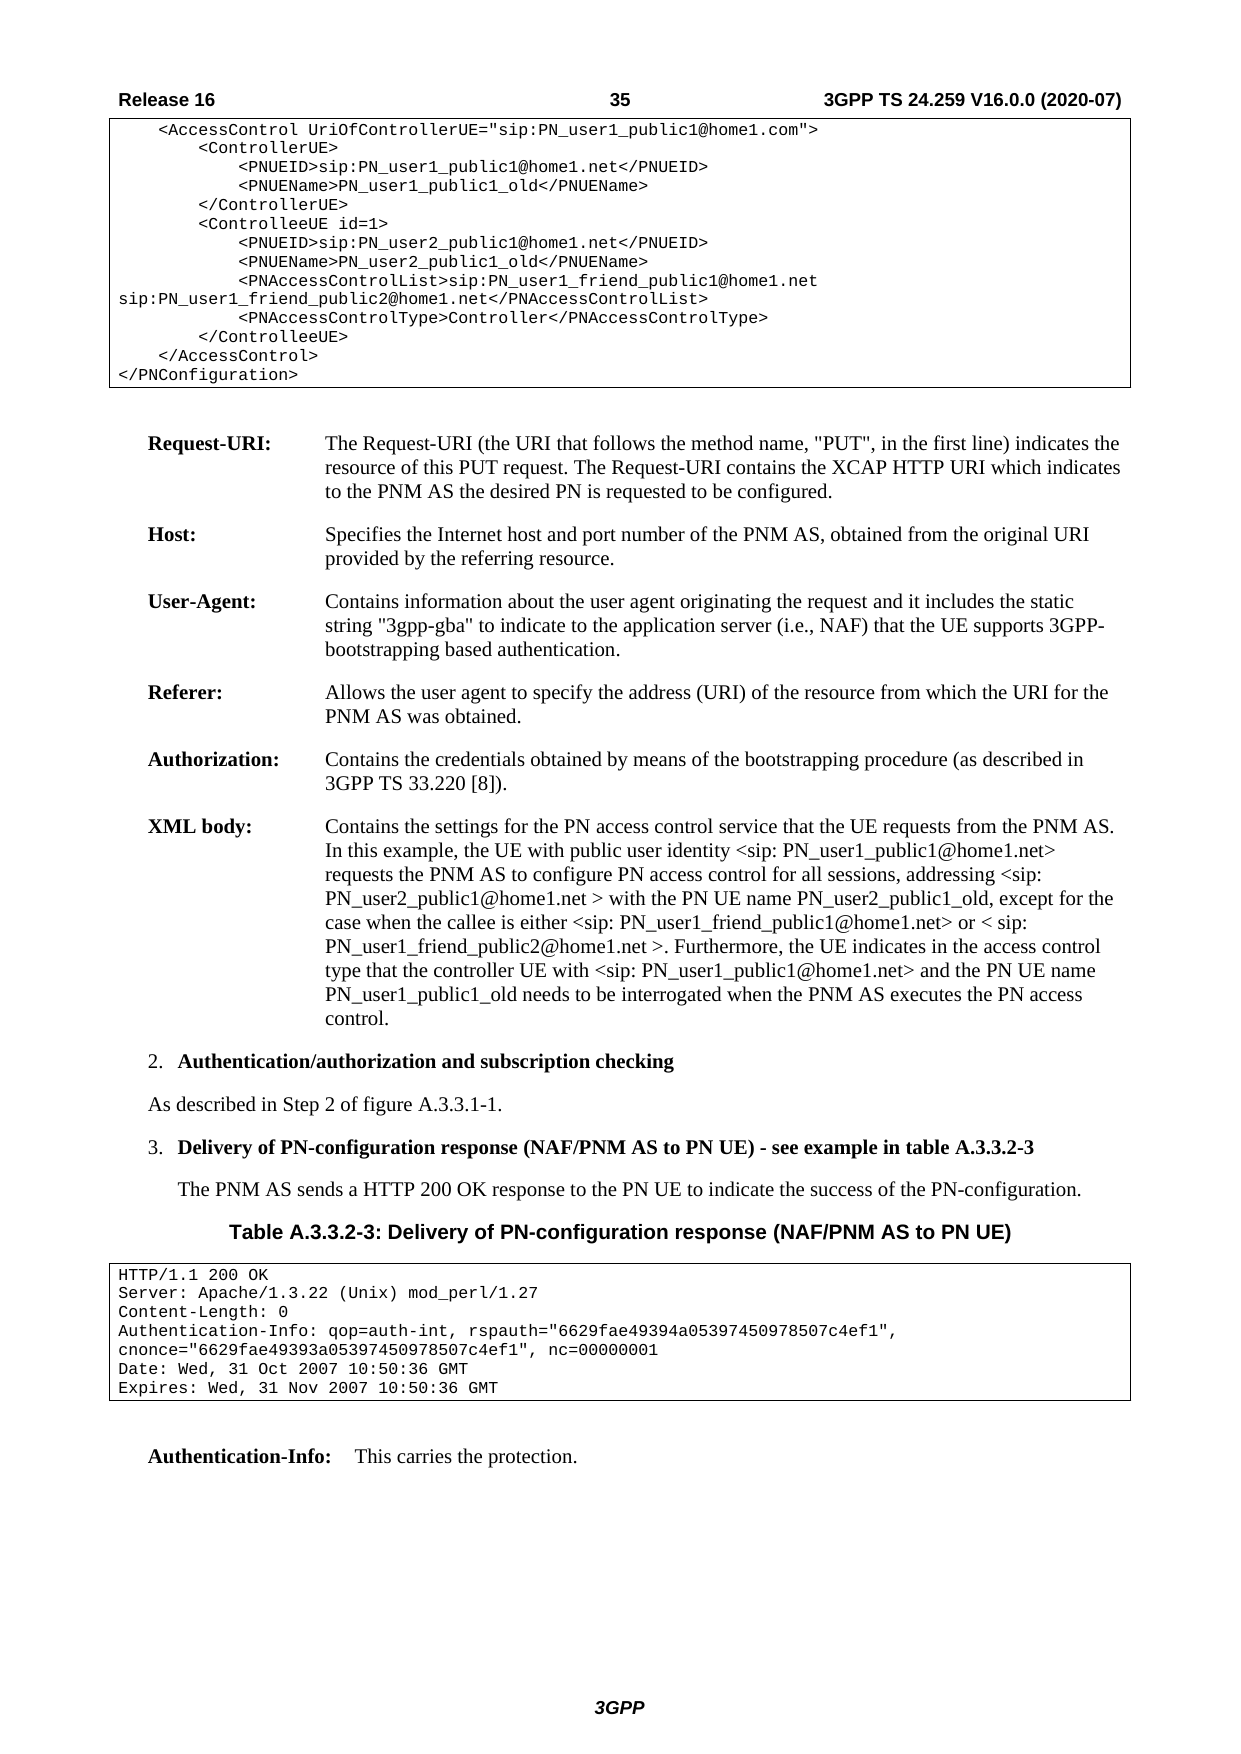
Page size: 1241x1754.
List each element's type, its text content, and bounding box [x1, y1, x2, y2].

text The PNM AS sends a HTTP 200 OK response to the PN UE to indicate the success of the PN-configuration. [177, 1177, 1122, 1201]
text Request-URI: The Request-URI (the URI that follows the method name, "PUT", in the first line) indicates the resource of this PUT request. The Request-URI contains the XCAP HTTP URI which indicates to the PNM AS the desired PN is requested to be configured. [148, 431, 1122, 503]
text As described in Step 2 of figure A.3.3.1-1. [118, 1092, 1122, 1116]
text 2. Authentication/authorization and subscription checking [148, 1049, 1122, 1073]
text Content-Length: 0 [118, 1304, 1122, 1323]
text </PNConfiguration> [110, 363, 1130, 387]
text Expires: Wed, 31 Nov 2007 10:50:36 GMT [110, 1376, 1130, 1400]
text <PNUEName>PN_user1_public1_old</PNUEName> [118, 178, 1122, 197]
text Date: Wed, 31 Oct 2007 10:50:36 GMT [118, 1360, 1122, 1376]
text </ControllerUE> [118, 197, 1122, 216]
text </ControlleeUE> [118, 329, 1122, 347]
text <PNUEName>PN_user2_public1_old</PNUEName> [118, 253, 1122, 272]
text Authentication-Info: qop=auth-int, rspauth="6629fae49394a05397450978507c4ef1", cnonce="6629fae49393a05397450978507c4ef1", nc=00000001 [118, 1323, 1122, 1360]
text HTTP/1.1 200 OK [110, 1264, 1130, 1285]
text <PNUEID>sip:PN_user1_public1@home1.net</PNUEID> [118, 159, 1122, 178]
text Referer: Allows the user agent to specify the address (URI) of the resource from which the URI for the PNM AS was obtained. [148, 680, 1122, 728]
text Server: Apache/1.3.22 (Unix) mod_perl/1.27 [118, 1285, 1122, 1304]
text </AccessControl> [118, 347, 1122, 363]
text Authorization: Contains the credentials obtained by means of the bootstrapping procedure (as described in 3GPP TS 33.220 [8]). [148, 747, 1122, 795]
text XML body: Contains the settings for the PN access control service that the UE requests from the PNM AS. In this example, the UE with public user identity <sip: PN_user1_public1@home1.net> requests the PNM AS to configure PN access control for all sessions, addressing <sip: PN_user2_public1@home1.net > with the PN UE name PN_user2_public1_old, except for the case when the callee is either <sip: PN_user1_friend_public1@home1.net> or < sip: PN_user1_friend_public2@home1.net >. Furthermore, the UE indicates in the access control type that the controller UE with <sip: PN_user1_public1@home1.net> and the PN UE name PN_user1_public1_old needs to be interrogated when the PNM AS executes the PN access control. [148, 814, 1122, 1030]
text 3. Delivery of PN-configuration response (NAF/PNM AS to PN UE) - see example in table A.3.3.2-3 [148, 1134, 1122, 1159]
text <PNAccessControlList>sip:PN_user1_friend_public1@home1.net sip:PN_user1_friend_public2@home1.net</PNAccessControlList> [118, 272, 1122, 310]
text <PNAccessControlType>Controller</PNAccessControlType> [118, 310, 1122, 329]
text Authentication-Info: This carries the protection. [148, 1444, 1122, 1468]
text Table A.3.3.2-3: Delivery of PN-configuration response (NAF/PNM AS to PN UE) [118, 1220, 1122, 1244]
text Host: Specifies the Internet host and port number of the PNM AS, obtained from the original URI provided by the referring resource. [148, 522, 1122, 570]
text User-Agent: Contains information about the user agent originating the request and it includes the static string "3gpp-gba" to indicate to the application server (i.e., NAF) that the UE supports 3GPP-bootstrapping based authentication. [148, 589, 1122, 661]
text <ControlleeUE id=1> [118, 216, 1122, 234]
text <AccessControl UriOfControllerUE="sip:PN_user1_public1@home1.com"> [110, 119, 1130, 140]
text <ControllerUE> [118, 140, 1122, 159]
text <PNUEID>sip:PN_user2_public1@home1.net</PNUEID> [118, 234, 1122, 253]
